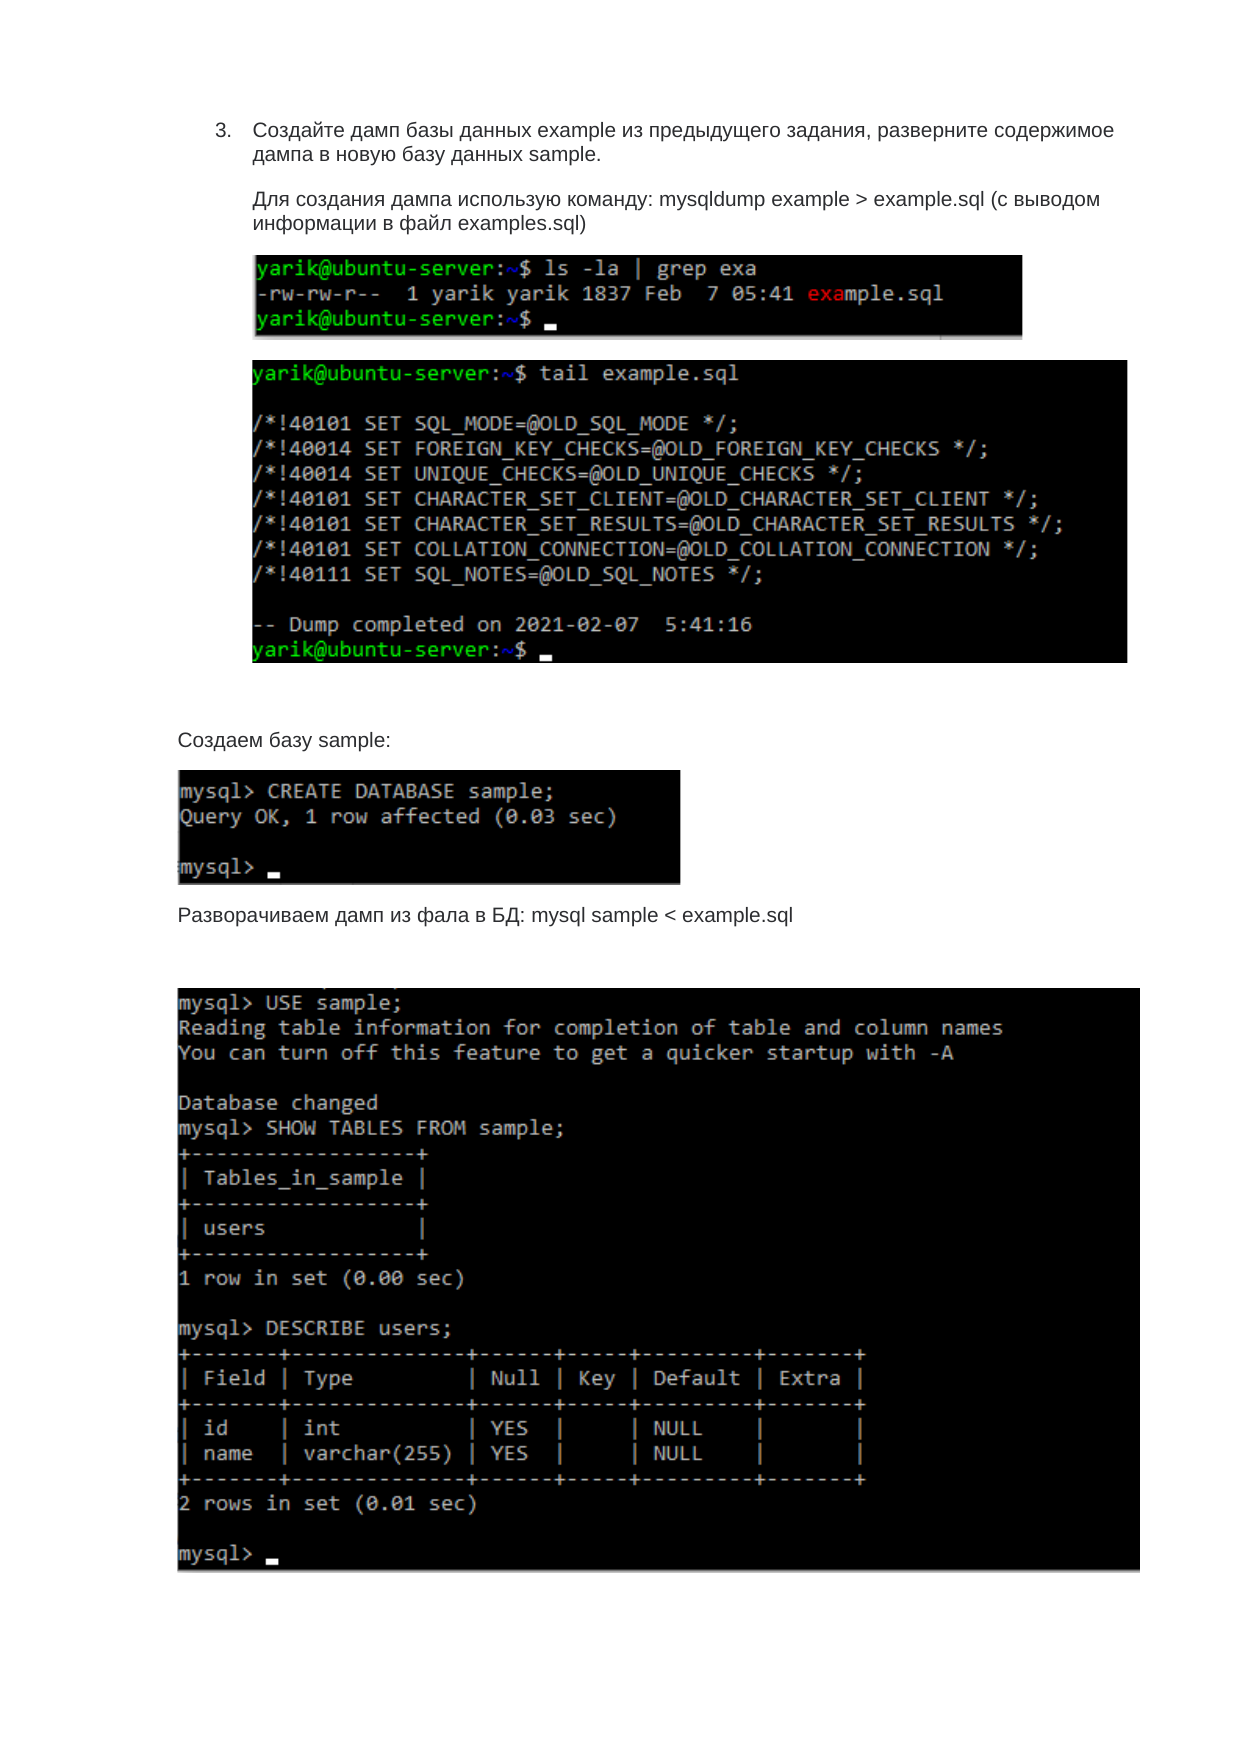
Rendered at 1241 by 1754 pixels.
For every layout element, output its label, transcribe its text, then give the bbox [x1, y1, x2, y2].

list Создайте дамп базы данных example из предыдущего задания, разверните содержимое дампа в новую базу данных sample. [215, 118, 1152, 166]
text Создаем базу sample: [177, 728, 1152, 752]
text Для создания дампа использую команду: mysqldump example > example.sql (с выводом информации в файл examples.sql) [252, 187, 1152, 235]
text Разворачиваем дамп из фала в БД: mysql sample < example.sql [177, 903, 1152, 927]
picture [252, 360, 1128, 663]
picture [252, 255, 1023, 340]
picture [177, 988, 1140, 1573]
picture [177, 770, 681, 885]
